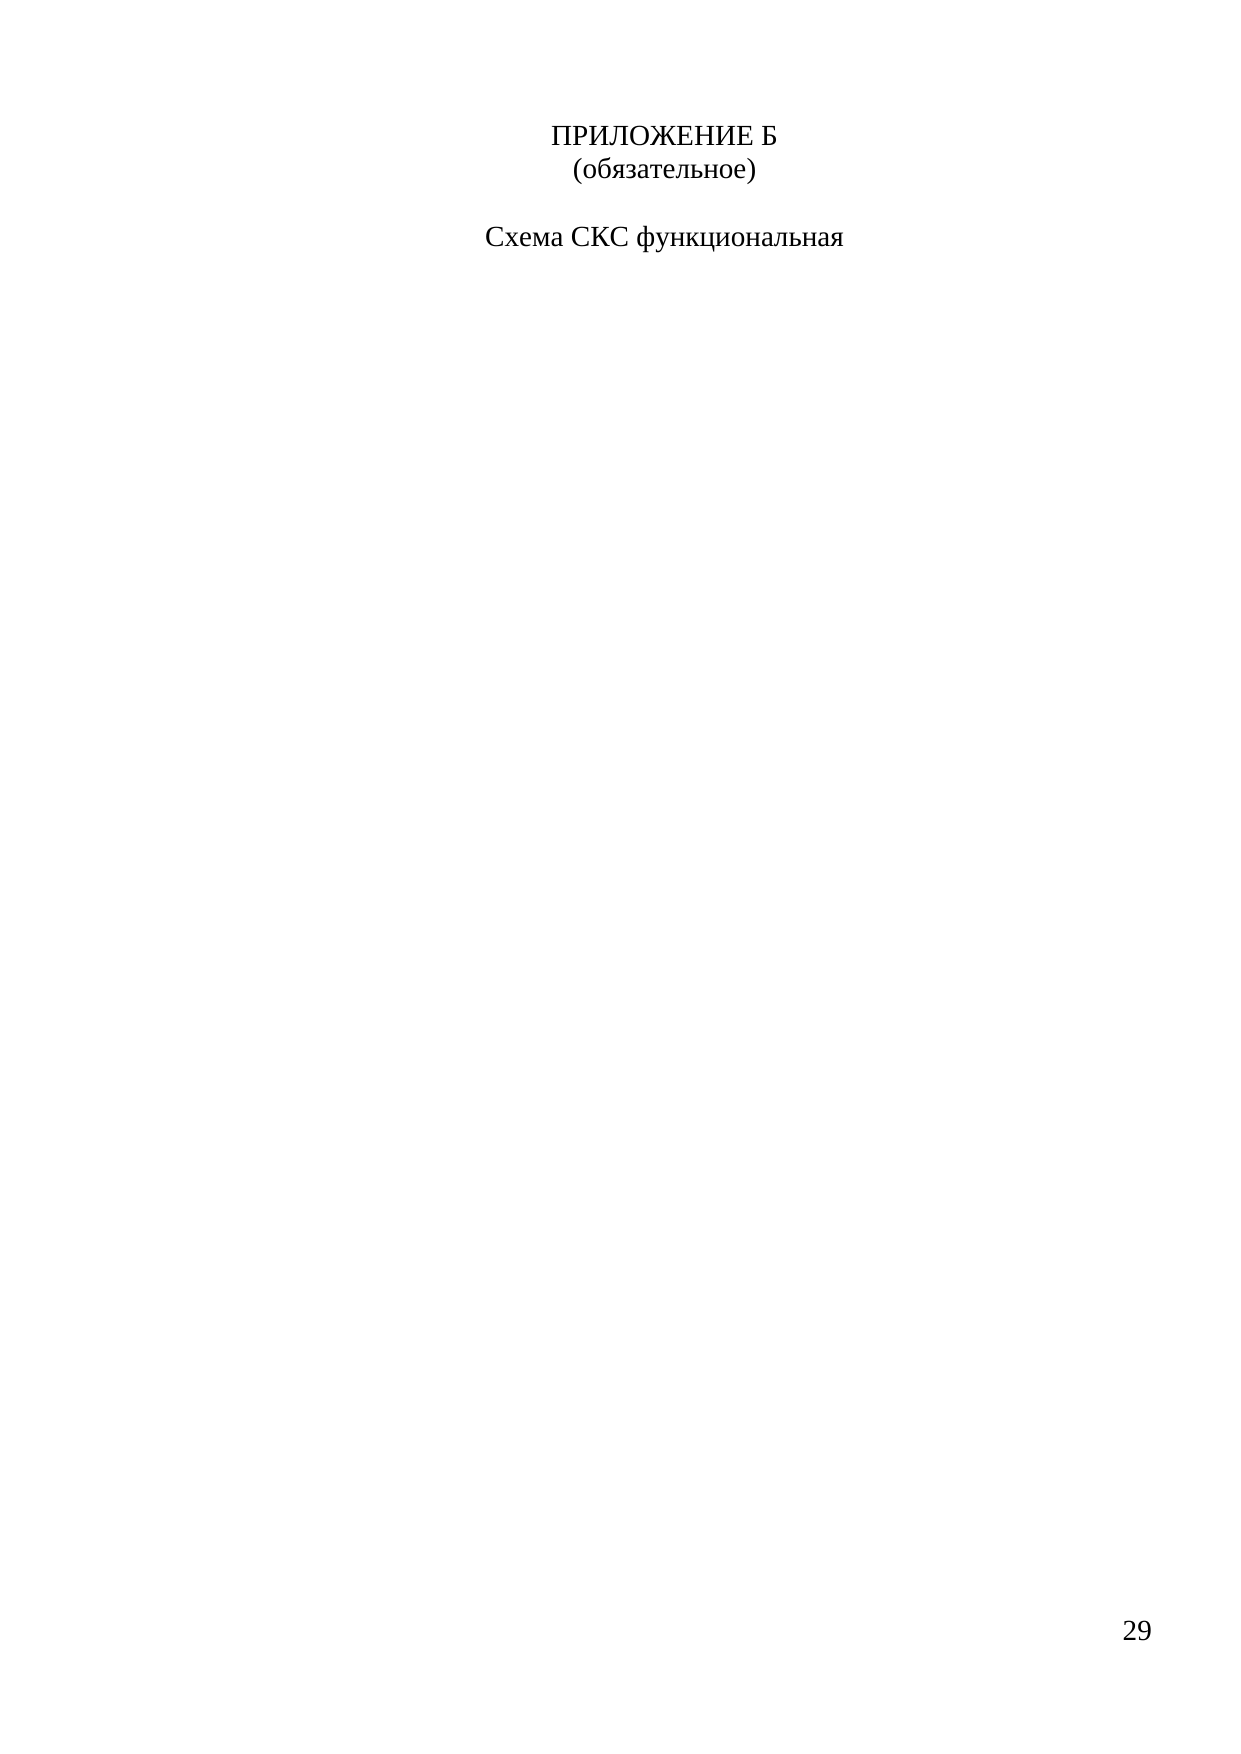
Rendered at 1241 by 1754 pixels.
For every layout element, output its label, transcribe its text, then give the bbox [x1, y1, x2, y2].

text Схема СКС функциональная [177, 219, 1152, 252]
subtitle ПРИЛОЖЕНИЕ Б [177, 118, 1152, 152]
text (обязательное) [177, 152, 1152, 185]
